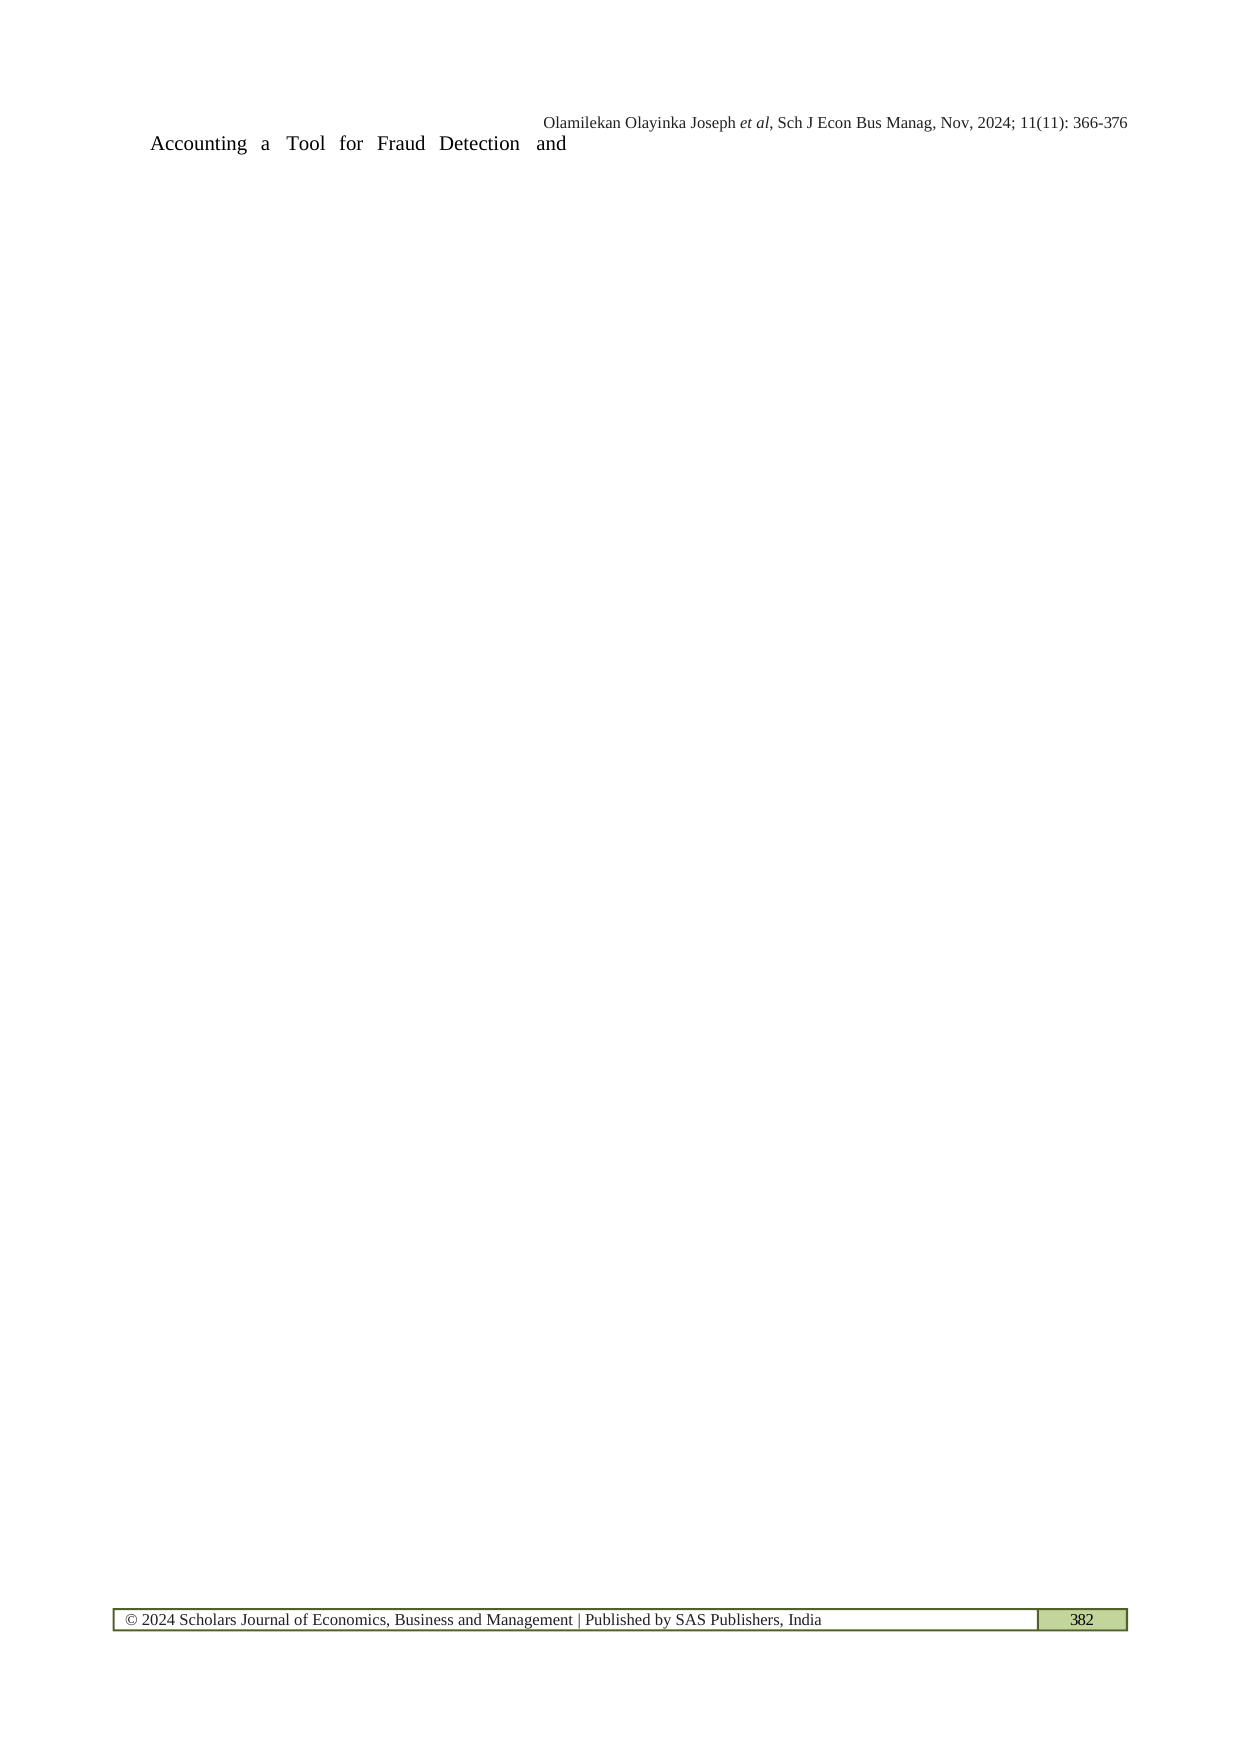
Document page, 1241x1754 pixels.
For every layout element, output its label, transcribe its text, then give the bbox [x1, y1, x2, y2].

list Okoye, K. R., & Mbanugo, C. I. (2020). Forensic Accounting a Tool for Fraud Detection and [112, 131, 578, 155]
